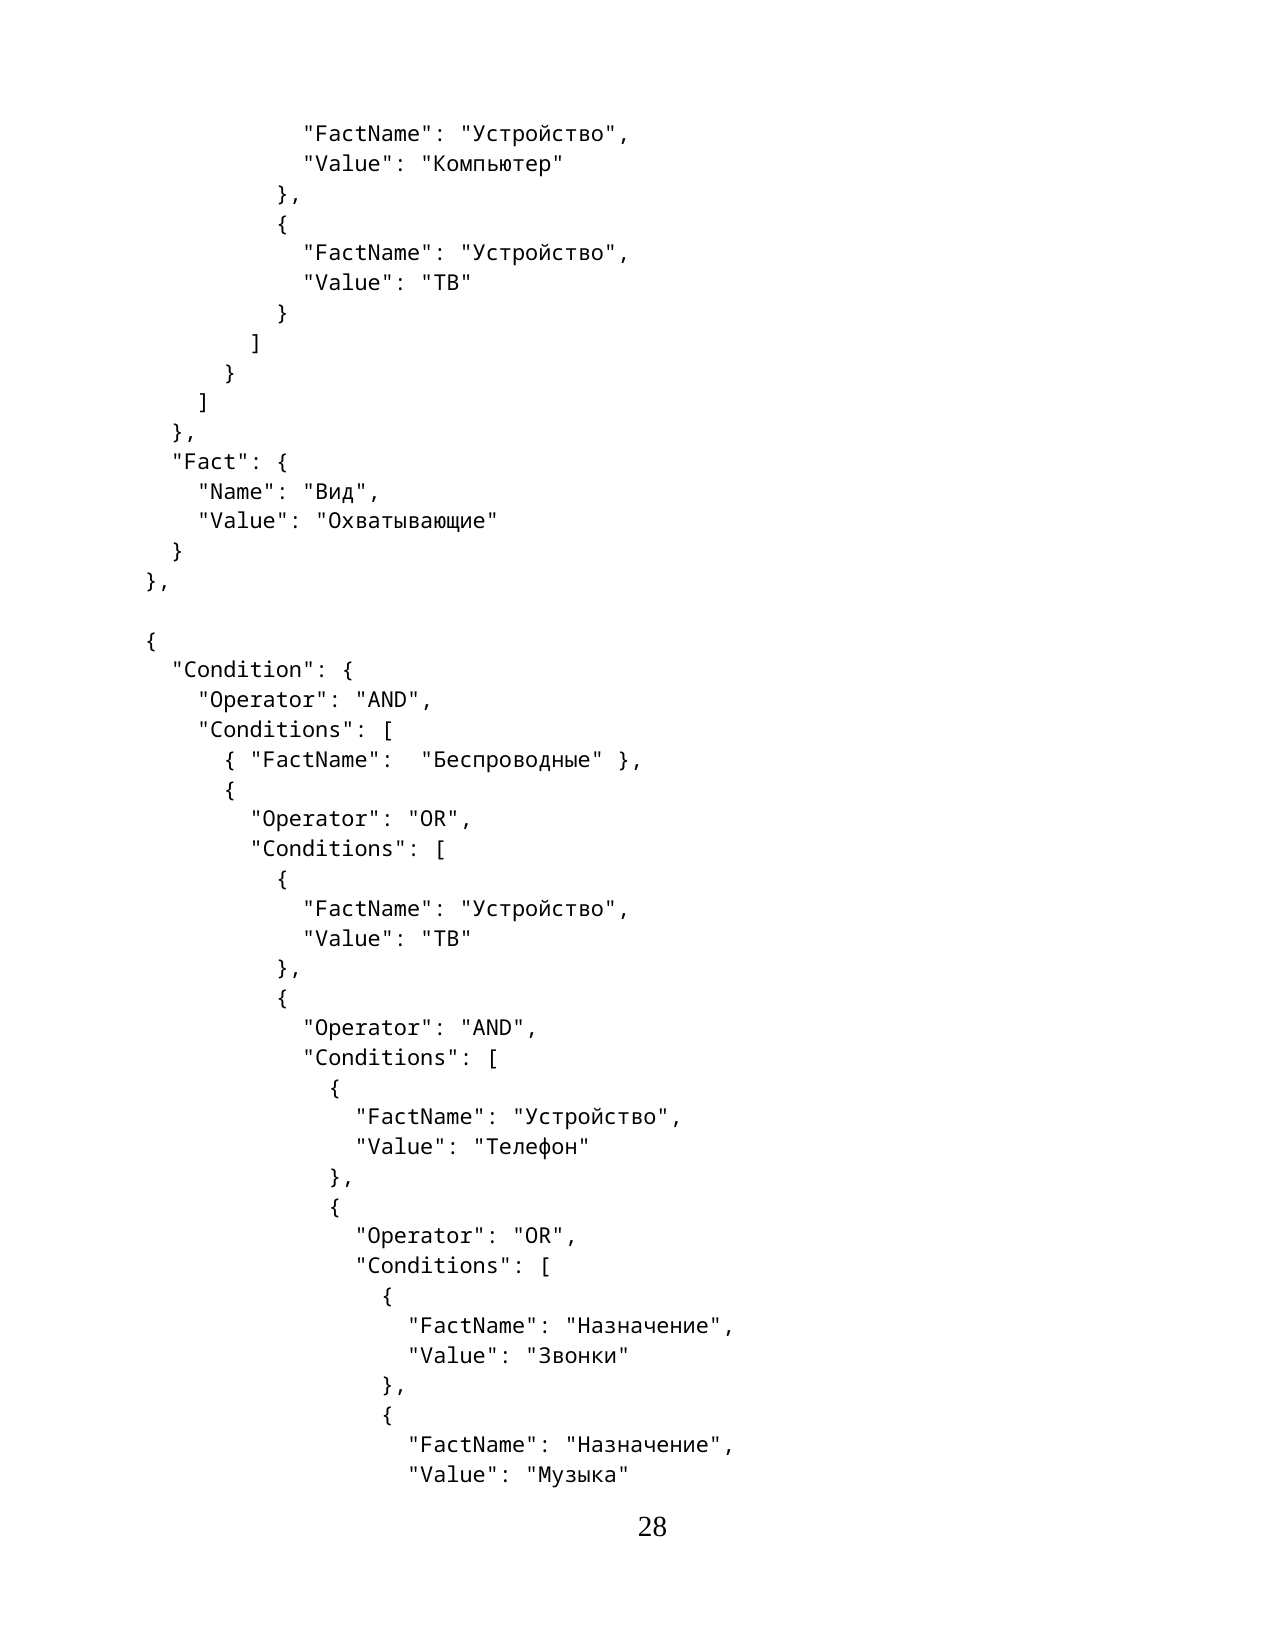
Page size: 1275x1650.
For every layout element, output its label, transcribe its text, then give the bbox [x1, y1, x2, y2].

text "Operator": "AND", [118, 684, 1186, 714]
text { [118, 624, 1186, 654]
text { [118, 1399, 1186, 1429]
text "Operator": "OR", [118, 803, 1186, 833]
text "Conditions": [ [118, 1250, 1186, 1280]
text "Value": "Музыка" [118, 1459, 1186, 1488]
text { [118, 1071, 1186, 1101]
text }, [118, 416, 1186, 446]
text "FactName": "Устройство", [118, 118, 1186, 148]
text } [118, 535, 1186, 565]
text "Condition": { [118, 654, 1186, 684]
text } [118, 297, 1186, 327]
text "Value": "Охватывающие" [118, 505, 1186, 535]
text "FactName": "Назначение", [118, 1310, 1186, 1339]
text "Name": "Вид", [118, 476, 1186, 505]
text "Value": "Компьютер" [118, 148, 1186, 178]
text "Conditions": [ [118, 833, 1186, 863]
text }, [118, 952, 1186, 982]
text "Value": "Звонки" [118, 1339, 1186, 1369]
text }, [118, 1369, 1186, 1399]
text { [118, 863, 1186, 893]
text "Value": "Телефон" [118, 1131, 1186, 1161]
text { [118, 207, 1186, 237]
text "FactName": "Устройство", [118, 1101, 1186, 1131]
text "Value": "ТВ" [118, 267, 1186, 297]
text "FactName": "Устройство", [118, 893, 1186, 922]
text "Value": "ТВ" [118, 922, 1186, 952]
text ] [118, 327, 1186, 356]
text "Operator": "AND", [118, 1012, 1186, 1042]
text { [118, 982, 1186, 1012]
text "Conditions": [ [118, 1042, 1186, 1071]
text "FactName": "Устройство", [118, 237, 1186, 267]
text "FactName": "Назначение", [118, 1429, 1186, 1459]
text { [118, 773, 1186, 803]
text "Conditions": [ [118, 714, 1186, 744]
text ] [118, 386, 1186, 416]
text { [118, 1191, 1186, 1220]
text }, [118, 1161, 1186, 1191]
text "Operator": "OR", [118, 1220, 1186, 1250]
text "Fact": { [118, 446, 1186, 476]
text }, [118, 565, 1186, 595]
text } [118, 356, 1186, 386]
text { "FactName": "Беспроводные" }, [118, 744, 1186, 773]
text { [118, 1280, 1186, 1310]
text }, [118, 178, 1186, 207]
